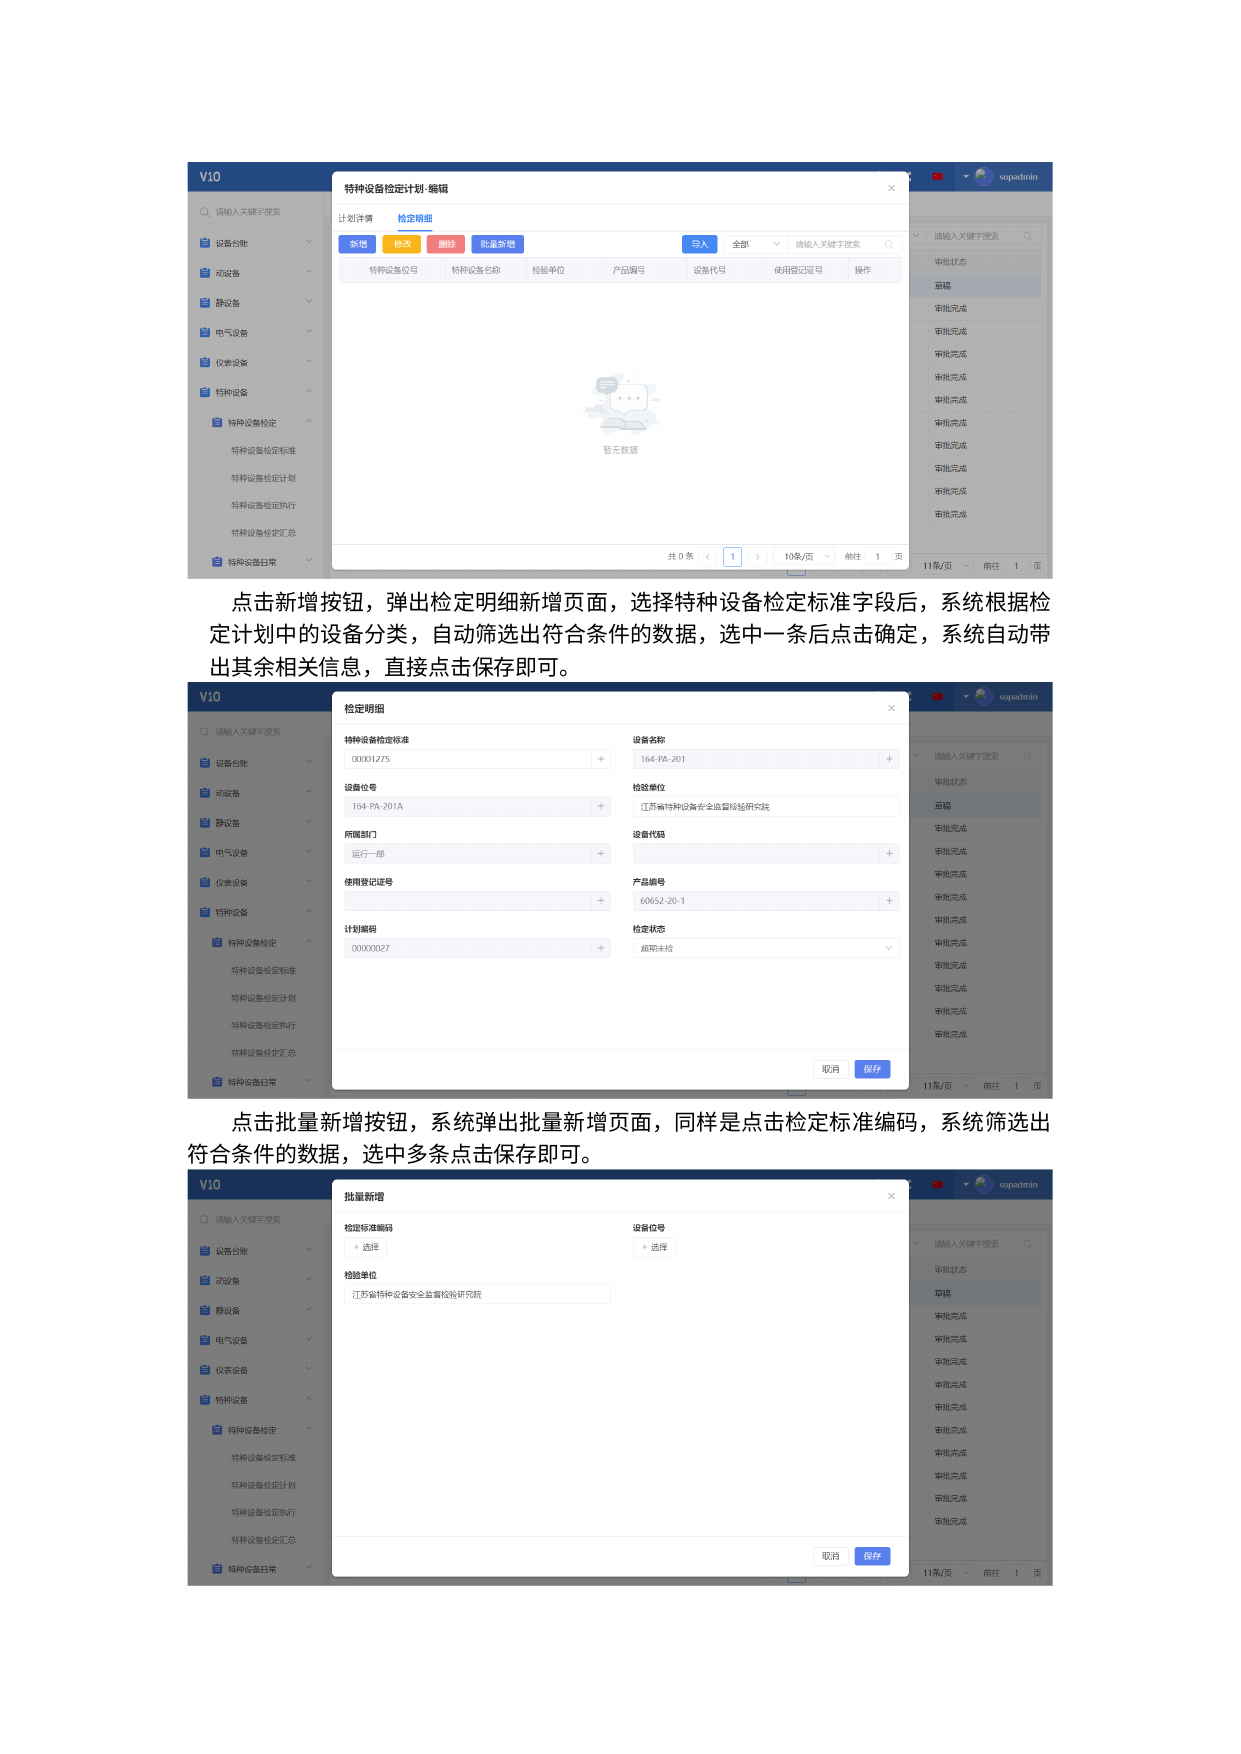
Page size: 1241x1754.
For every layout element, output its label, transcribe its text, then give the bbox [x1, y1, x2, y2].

picture [187, 682, 1053, 1099]
picture [187, 162, 1053, 579]
picture [187, 1169, 1053, 1586]
text 点击新增按钮，弹出检定明细新增页面，选择特种设备检定标准字段后，系统根据检定计划中的设备分类，自动筛选出符合条件的数据，选中一条后点击确定，系统自动带出其余相关信息，直接点击保存即可。 [209, 584, 1053, 682]
text 点击批量新增按钮，系统弹出批量新增页面，同样是点击检定标准编码，系统筛选出符合条件的数据，选中多条点击保存即可。 [187, 1104, 1053, 1169]
